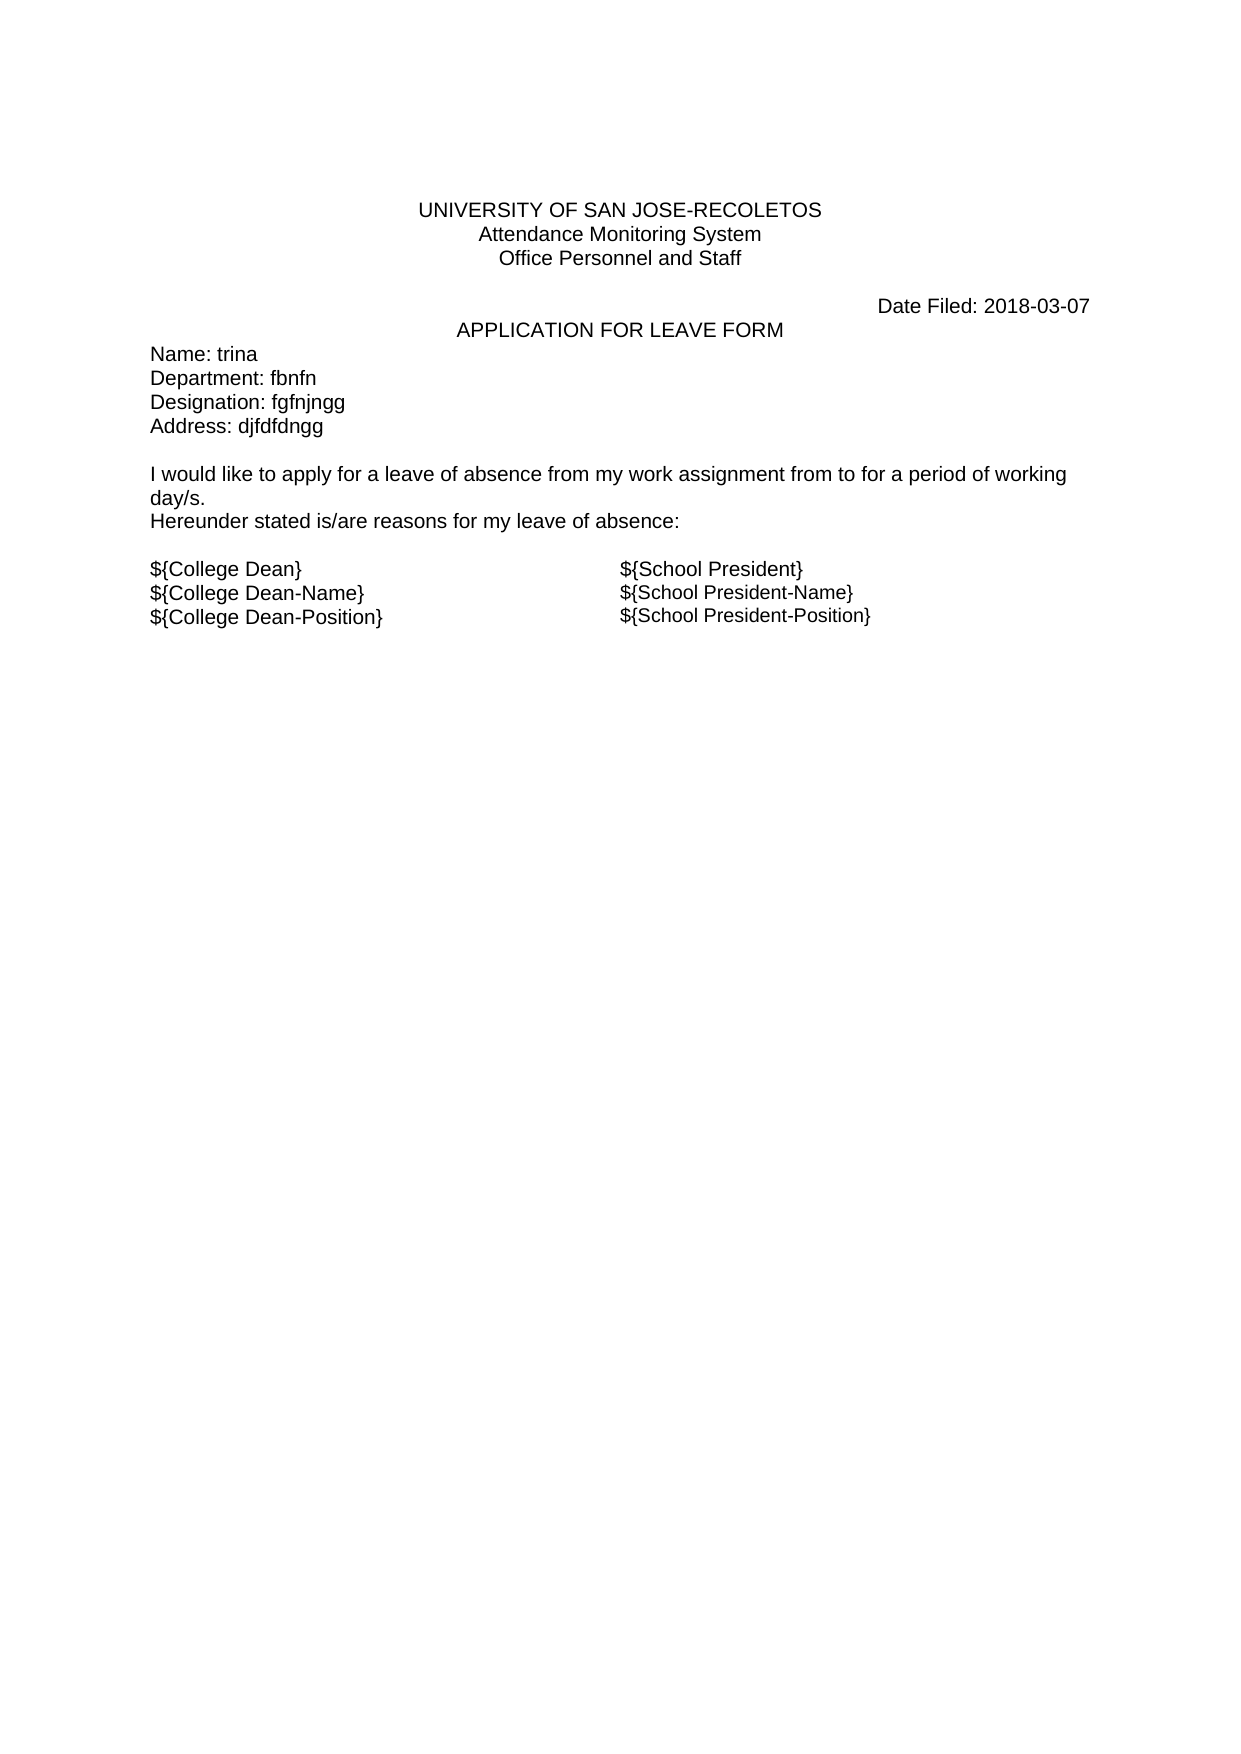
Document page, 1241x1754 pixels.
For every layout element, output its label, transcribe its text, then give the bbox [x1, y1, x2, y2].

text I would like to apply for a leave of absence from my work assignment from to for a period of working day/s. [150, 461, 1090, 509]
text Address: djfdfdngg [150, 413, 1090, 437]
text Office Personnel and Staff [150, 246, 1090, 270]
text APPLICATION FOR LEAVE FORM [150, 318, 1090, 342]
text Designation: fgfnjngg [150, 389, 1090, 413]
text UNIVERSITY OF SAN JOSE-RECOLETOS [150, 198, 1090, 222]
table_header ${School President} ${School President-Name} ${School President-Position} [609, 557, 1079, 651]
text Department: fbnfn [150, 366, 1090, 389]
text Attendance Monitoring System [150, 222, 1090, 246]
text Date Filed: 2018-03-07 [150, 294, 1090, 318]
text Hereunder stated is/are reasons for my leave of absence: [150, 509, 1090, 533]
text Name: trina [150, 342, 1090, 366]
table_header ${College Dean} ${College Dean-Name} ${College Dean-Position} [139, 557, 609, 651]
